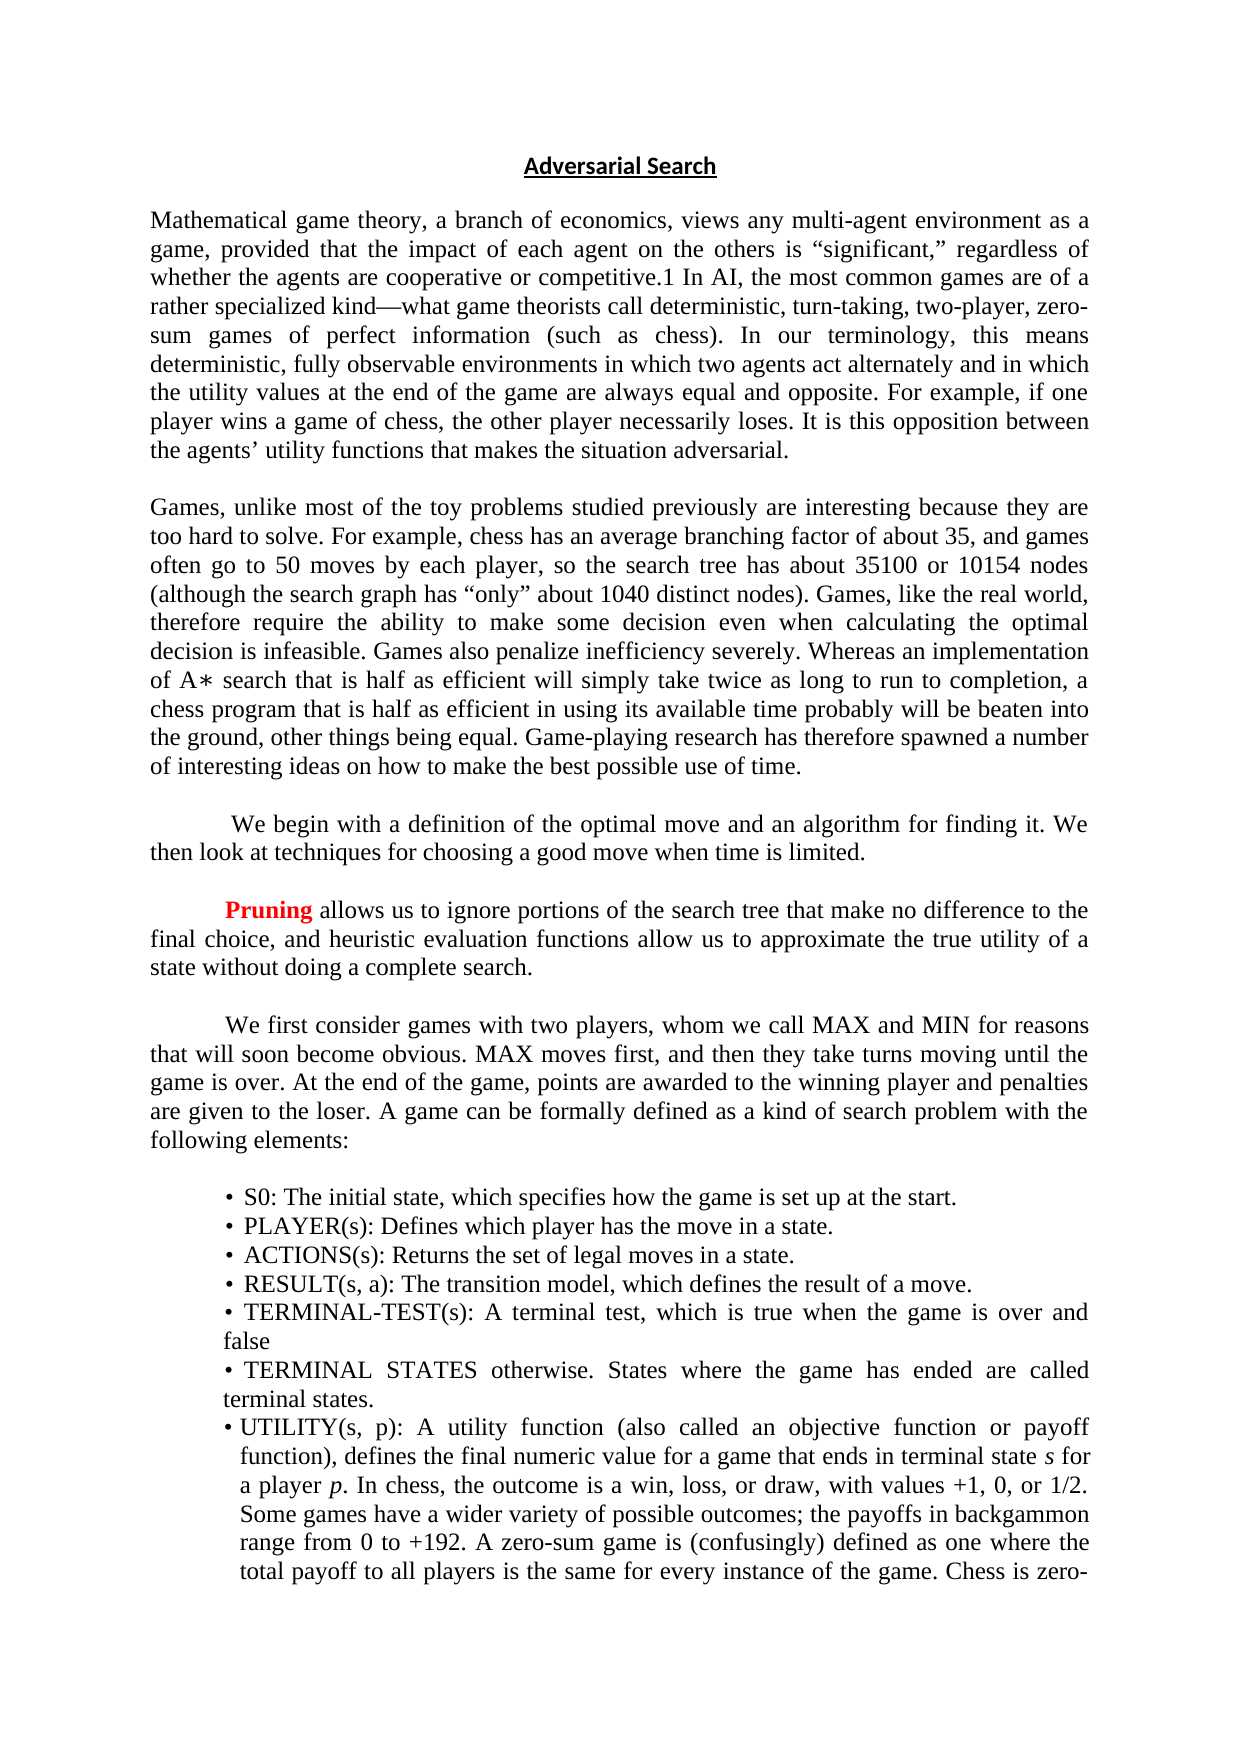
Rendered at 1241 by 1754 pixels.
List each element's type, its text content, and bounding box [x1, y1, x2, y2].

list PLAYER(s): Defines which player has the move in a state. [225, 1211, 1090, 1240]
list RESULT(s, a): The transition model, which defines the result of a move. [225, 1269, 1090, 1297]
list ACTIONS(s): Returns the set of legal moves in a state. [225, 1240, 1090, 1269]
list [224, 1412, 1090, 1585]
list TERMINAL-TEST(s): A terminal test, which is true when the game is over and false [223, 1297, 1090, 1355]
text Mathematical game theory, a branch of economics, views any multi-agent environment as a game, provided that the impact of each agent on the others is “significant,” regardless of whether the agents are cooperative or competitive.1 In AI, the most common games are of a rather specialized kind—what game theorists call deterministic, turn-taking, two-player, zero- [150, 205, 1090, 320]
text Pruning allows us to ignore portions of the search tree that make no difference to the final choice, and heuristic evaluation functions allow us to approximate the true utility of a state without doing a complete search. [150, 895, 1090, 981]
text Games, unlike most of the toy problems studied previously are interesting because they are too hard to solve. For example, chess has an average branching factor of about 35, and games often go to 50 moves by each player, so the search tree has about 35100 or 10154 nodes (although the search graph has “only” about 1040 distinct nodes). Games, like the real world, therefore require the ability to make some decision even when calculating the optimal decision is infeasible. Games also penalize inefficiency severely. Whereas an implementation of A∗ search that is half as efficient will simply take twice as long to run to completion, a chess program that is half as efficient in using its available time probably will be beaten into the ground, other things being equal. Game-playing research has therefore spawned a number of interesting ideas on how to make the best possible use of time. [150, 492, 1090, 780]
text sum games of perfect information (such as chess). In our terminology, this means deterministic, fully observable environments in which two agents act alternately and in which the utility values at the end of the game are always equal and opposite. For example, if one player wins a game of chess, the other player necessarily loses. It is this opposition between the agents’ utility functions that makes the situation adversarial. [150, 320, 1090, 464]
text Adversarial Search [150, 150, 1090, 181]
list TERMINAL STATES otherwise. States where the game has ended are called terminal states. [223, 1355, 1090, 1412]
list S0: The initial state, which specifies how the game is set up at the start. [225, 1182, 1090, 1211]
text We first consider games with two players, whom we call MAX and MIN for reasons that will soon become obvious. MAX moves first, and then they take turns moving until the game is over. At the end of the game, points are awarded to the winning player and penalties are given to the loser. A game can be formally defined as a kind of search problem with the following elements: [150, 1010, 1090, 1154]
text We begin with a definition of the optimal move and an algorithm for finding it. We then look at techniques for choosing a good move when time is limited. [150, 809, 1090, 866]
